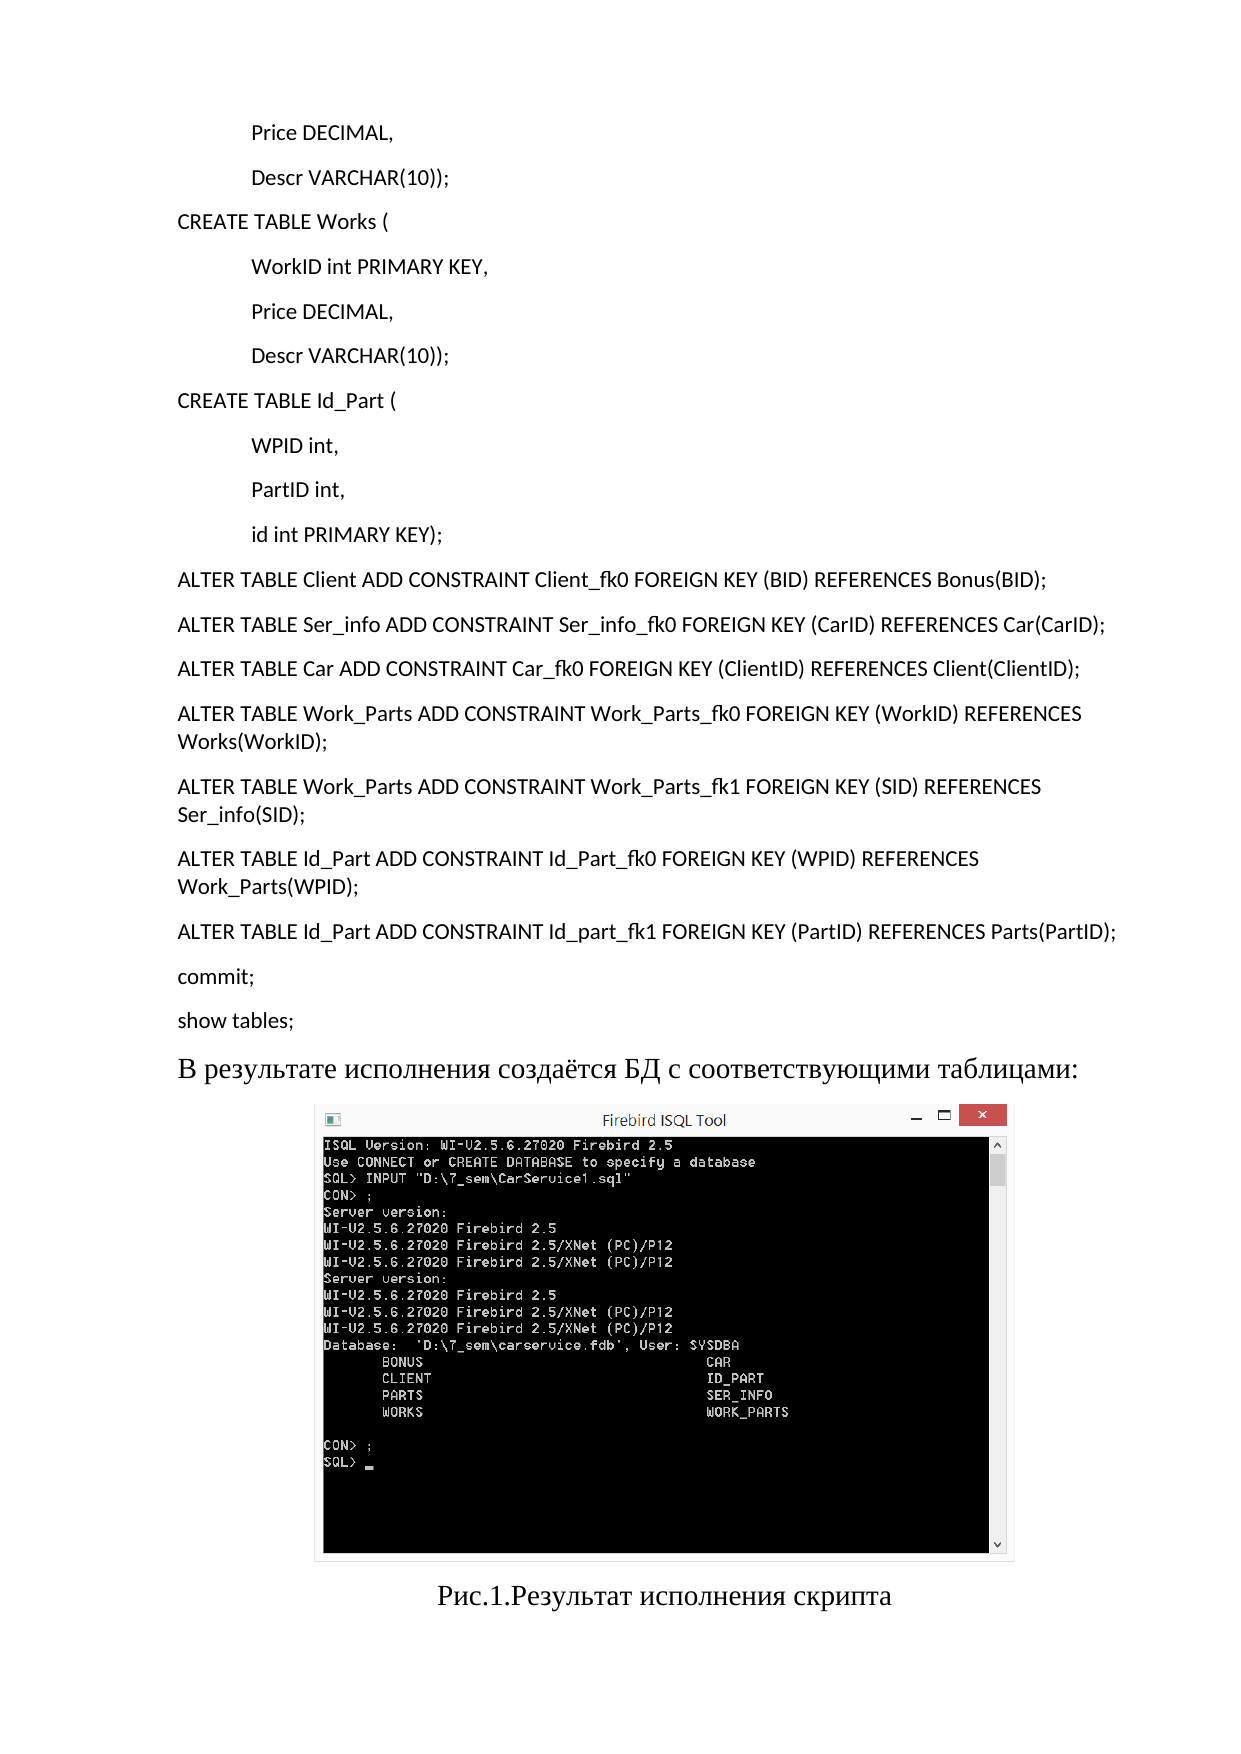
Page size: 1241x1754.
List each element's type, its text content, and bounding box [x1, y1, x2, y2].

text CREATE TABLE Id_Part ( [177, 386, 1152, 414]
text WPID int, [177, 431, 1152, 459]
text WorkID int PRIMARY KEY, [177, 252, 1152, 280]
text show tables; [177, 1007, 1152, 1034]
text ALTER TABLE Car ADD CONSTRAINT Car_fk0 FOREIGN KEY (ClientID) REFERENCES Client(ClientID); [177, 654, 1152, 682]
text ALTER TABLE Ser_info ADD CONSTRAINT Ser_info_fk0 FOREIGN KEY (CarID) REFERENCES Car(CarID); [177, 610, 1152, 638]
text ALTER TABLE Work_Parts ADD CONSTRAINT Work_Parts_fk0 FOREIGN KEY (WorkID) REFERENCES Works(WorkID); [177, 699, 1152, 755]
text ALTER TABLE Client ADD CONSTRAINT Client_fk0 FOREIGN KEY (BID) REFERENCES Bonus(BID); [177, 565, 1152, 593]
text Descr VARCHAR(10)); [177, 342, 1152, 369]
text ALTER TABLE Id_Part ADD CONSTRAINT Id_part_fk1 FOREIGN KEY (PartID) REFERENCES Parts(PartID); [177, 917, 1152, 945]
text ALTER TABLE Work_Parts ADD CONSTRAINT Work_Parts_fk1 FOREIGN KEY (SID) REFERENCES Ser_info(SID); [177, 772, 1152, 828]
picture [314, 1104, 1015, 1562]
text Price DECIMAL, [177, 118, 1152, 146]
text Descr VARCHAR(10)); [177, 163, 1152, 191]
text id int PRIMARY KEY); [177, 520, 1152, 548]
text В результате исполнения создаётся БД с соответствующими таблицами: [177, 1051, 1152, 1085]
text PartID int, [177, 476, 1152, 504]
text CREATE TABLE Works ( [177, 207, 1152, 236]
text Рис.1.Результат исполнения скрипта [177, 1578, 1152, 1612]
text ALTER TABLE Id_Part ADD CONSTRAINT Id_Part_fk0 FOREIGN KEY (WPID) REFERENCES Work_Parts(WPID); [177, 844, 1152, 901]
text Price DECIMAL, [177, 297, 1152, 325]
text commit; [177, 962, 1152, 990]
